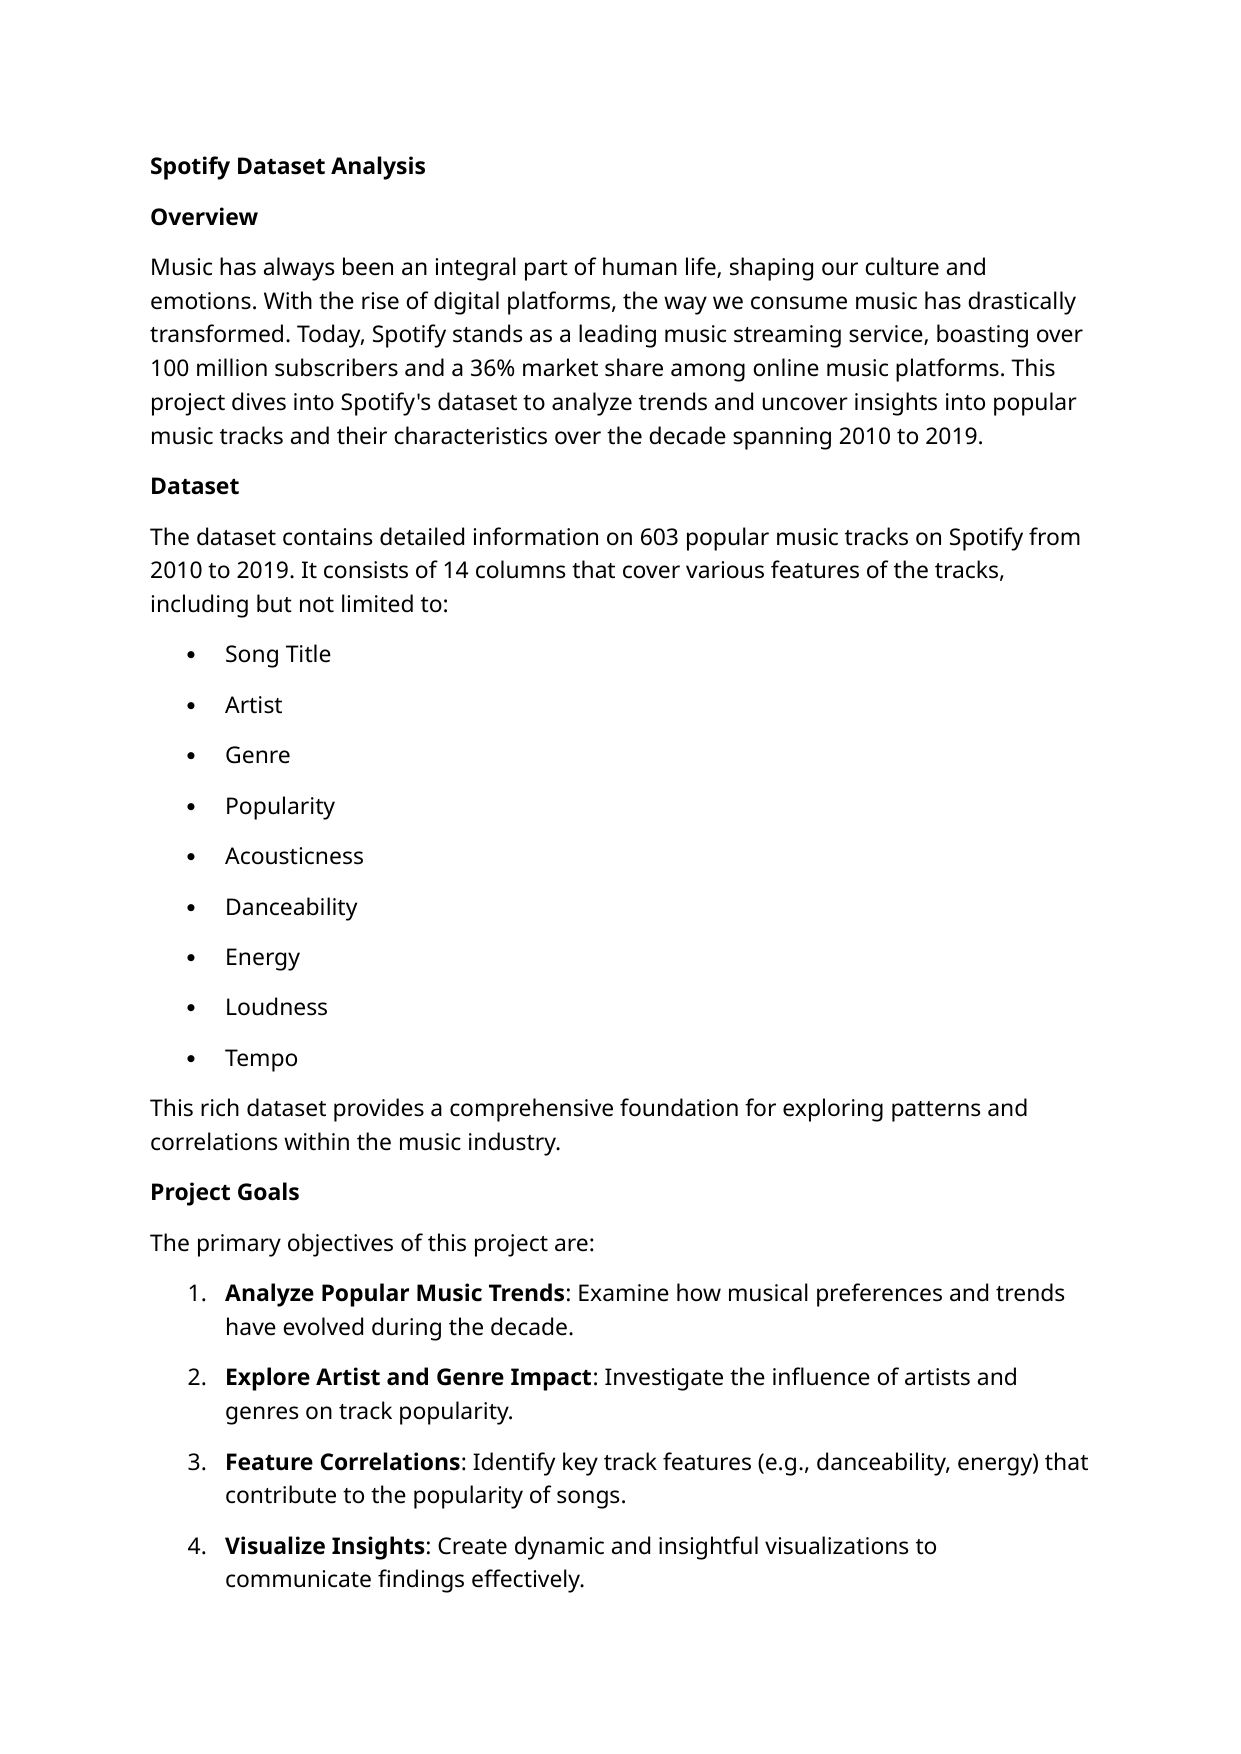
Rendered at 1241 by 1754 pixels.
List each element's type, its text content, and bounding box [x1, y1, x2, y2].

list Song Title [187, 638, 1090, 669]
list Acousticness [187, 840, 1090, 871]
list Loudness [187, 991, 1090, 1022]
text Spotify Dataset Analysis [150, 150, 1090, 181]
list Feature Correlations: Identify key track features (e.g., danceability, energy) that contribute to the popularity of songs. [187, 1445, 1090, 1510]
text This rich dataset provides a comprehensive foundation for exploring patterns and correlations within the music industry. [150, 1092, 1090, 1157]
text Dataset [150, 470, 1090, 501]
text Project Goals [150, 1176, 1090, 1207]
list Explore Artist and Genre Impact: Investigate the influence of artists and genres on track popularity. [187, 1361, 1090, 1426]
text The dataset contains detailed information on 603 popular music tracks on Spotify from 2010 to 2019. It consists of 14 columns that cover various features of the tracks, including but not limited to: [150, 520, 1090, 619]
list Visualize Insights: Create dynamic and insightful visualizations to communicate findings effectively. [187, 1529, 1090, 1594]
list Energy [187, 941, 1090, 972]
text Music has always been an integral part of human life, shaping our culture and emotions. With the rise of digital platforms, the way we consume music has drastically transformed. Today, Spotify stands as a leading music streaming service, boasting over 100 million subscribers and a 36% market share among online music platforms. This project dives into Spotify's dataset to analyze trends and uncover insights into popular music tracks and their characteristics over the decade spanning 2010 to 2019. [150, 251, 1090, 451]
text The primary objectives of this project are: [150, 1227, 1090, 1258]
list Danceability [187, 890, 1090, 922]
list Artist [187, 689, 1090, 720]
list Tempo [187, 1042, 1090, 1073]
text Overview [150, 200, 1090, 232]
list Genre [187, 739, 1090, 770]
list Popularity [187, 789, 1090, 821]
list Analyze Popular Music Trends: Examine how musical preferences and trends have evolved during the decade. [187, 1277, 1090, 1342]
